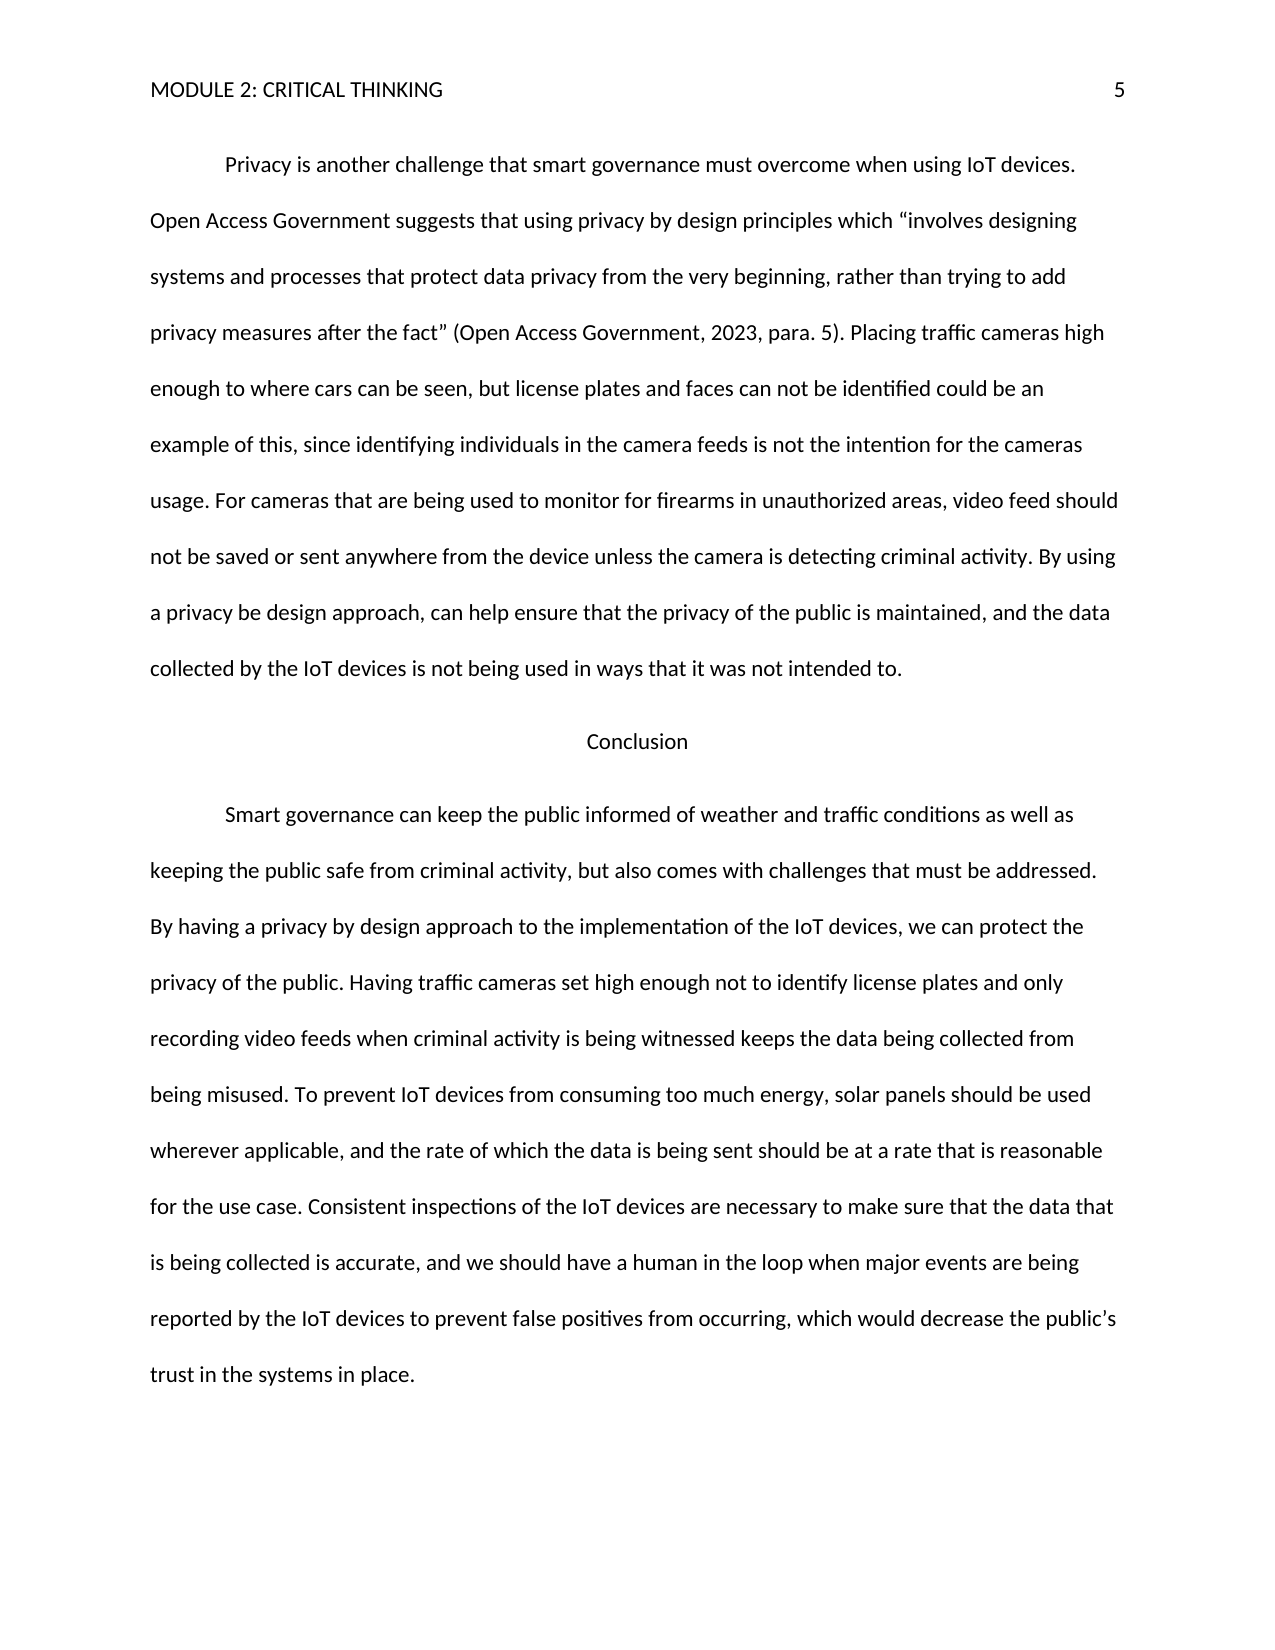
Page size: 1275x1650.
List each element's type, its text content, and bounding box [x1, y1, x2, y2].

text Smart governance can keep the public informed of weather and traffic conditions as well as keeping the public safe from criminal activity, but also comes with challenges that must be addressed. By having a privacy by design approach to the implementation of the IoT devices, we can protect the privacy of the public. Having traffic cameras set high enough not to identify license plates and only recording video feeds when criminal activity is being witnessed keeps the data being collected from being misused. To prevent IoT devices from consuming too much energy, solar panels should be used wherever applicable, and the rate of which the data is being sent should be at a rate that is reasonable for the use case. Consistent inspections of the IoT devices are necessary to make sure that the data that is being collected is accurate, and we should have a human in the loop when major events are being reported by the IoT devices to prevent false positives from occurring, which would decrease the public’s trust in the systems in place. [150, 800, 1125, 1388]
text Conclusion [150, 727, 1125, 755]
text Privacy is another challenge that smart governance must overcome when using IoT devices. Open Access Government suggests that using privacy by design principles which “involves designing systems and processes that protect data privacy from the very beginning, rather than trying to add privacy measures after the fact” (Open Access Government, 2023, para. 5). Placing traffic cameras high enough to where cars can be seen, but license plates and faces can not be identified could be an example of this, since identifying individuals in the camera feeds is not the intention for the cameras usage. For cameras that are being used to monitor for firearms in unauthorized areas, video feed should not be saved or sent anywhere from the device unless the camera is detecting criminal activity. By using a privacy be design approach, can help ensure that the privacy of the public is maintained, and the data collected by the IoT devices is not being used in ways that it was not intended to. [150, 150, 1125, 682]
